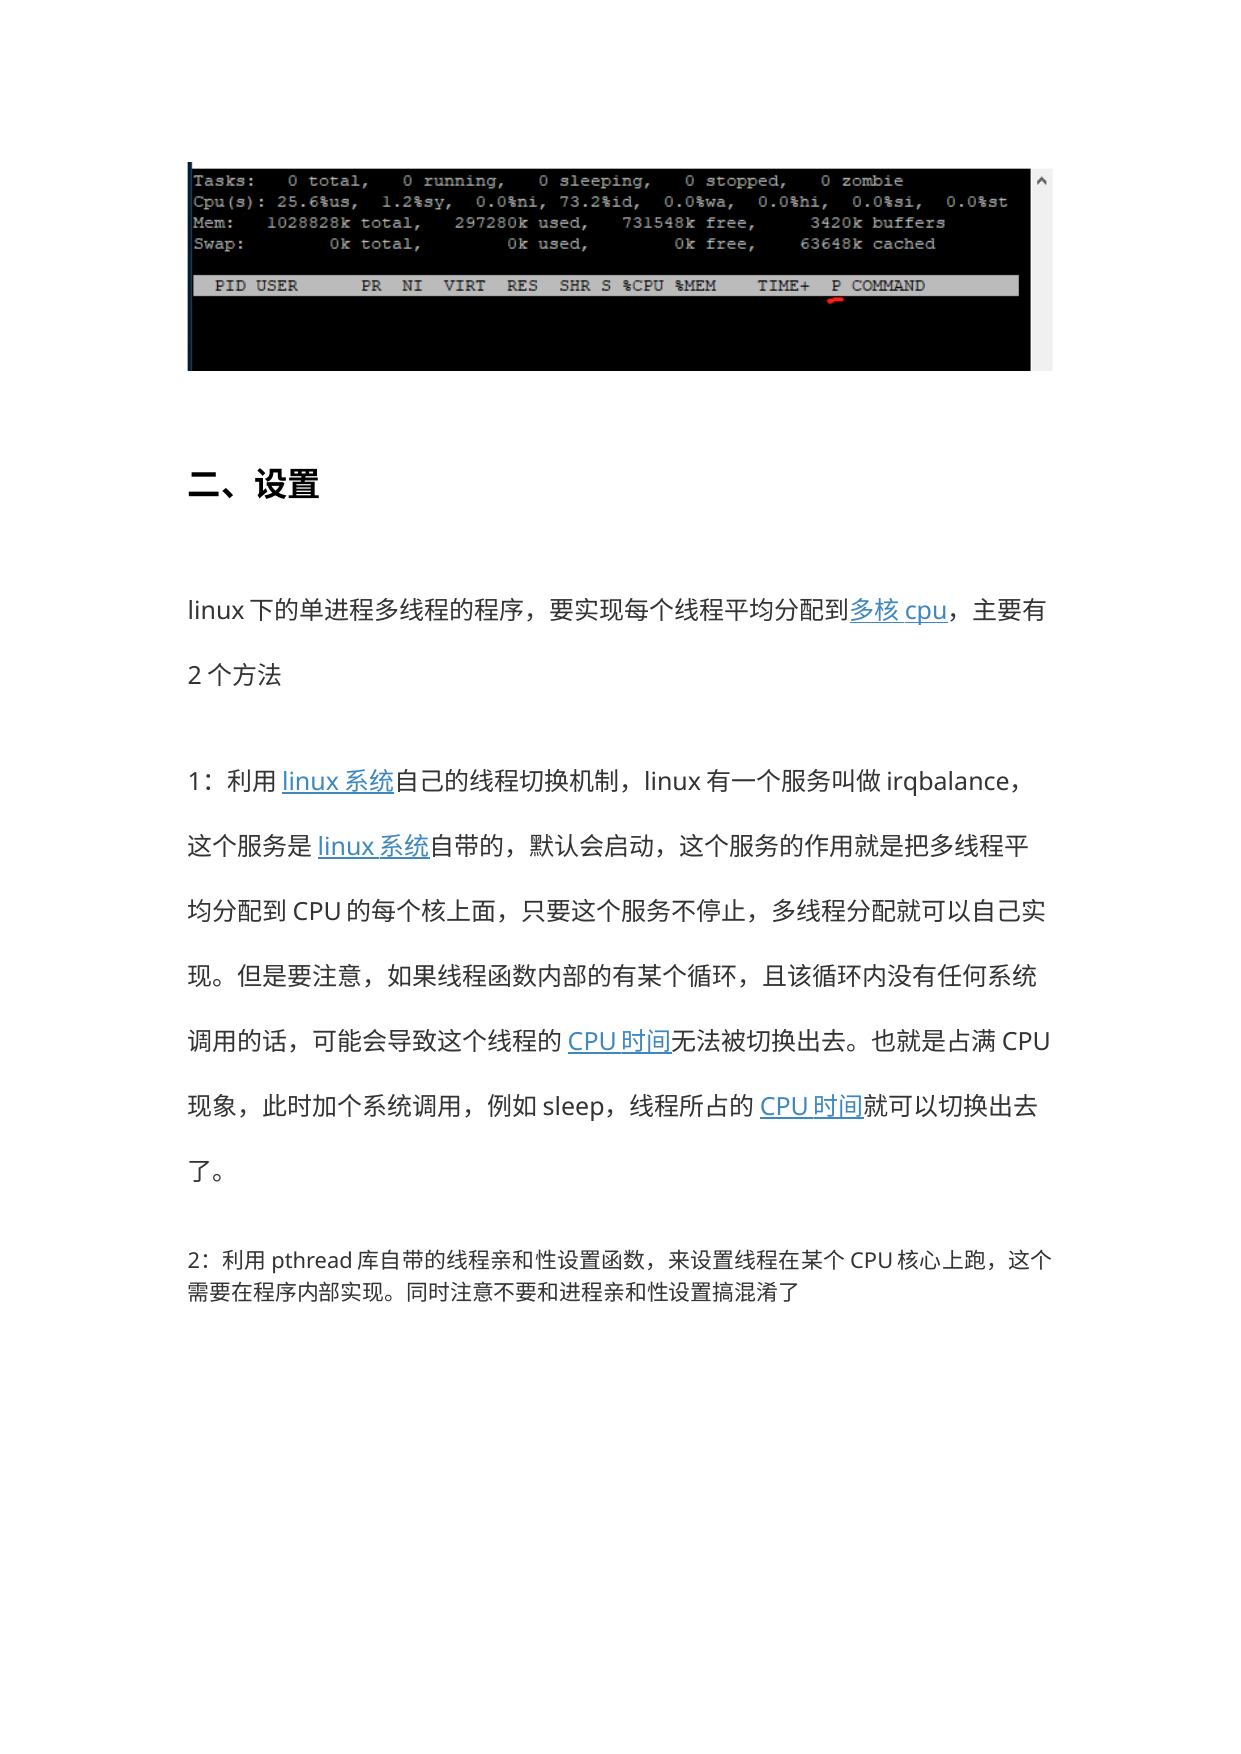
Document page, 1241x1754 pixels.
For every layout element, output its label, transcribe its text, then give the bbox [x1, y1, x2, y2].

text linux下的单进程多线程的程序，要实现每个线程平均分配到多核cpu，主要有2个方法 [187, 576, 1053, 706]
text 1：利用linux系统自己的线程切换机制，linux有一个服务叫做irqbalance，这个服务是linux系统自带的，默认会启动，这个服务的作用就是把多线程平均分配到CPU的每个核上面，只要这个服务不停止，多线程分配就可以自己实现。但是要注意，如果线程函数内部的有某个循环，且该循环内没有任何系统调用的话，可能会导致这个线程的CPU时间无法被切换出去。也就是占满CPU现象，此时加个系统调用，例如sleep，线程所占的CPU时间就可以切换出去了。 [187, 747, 1053, 1202]
subtitle 二、设置 [187, 449, 1053, 514]
picture [187, 162, 1053, 371]
text 2：利用pthread库自带的线程亲和性设置函数，来设置线程在某个CPU核心上跑，这个需要在程序内部实现。同时注意不要和进程亲和性设置搞混淆了 [187, 1242, 1053, 1307]
